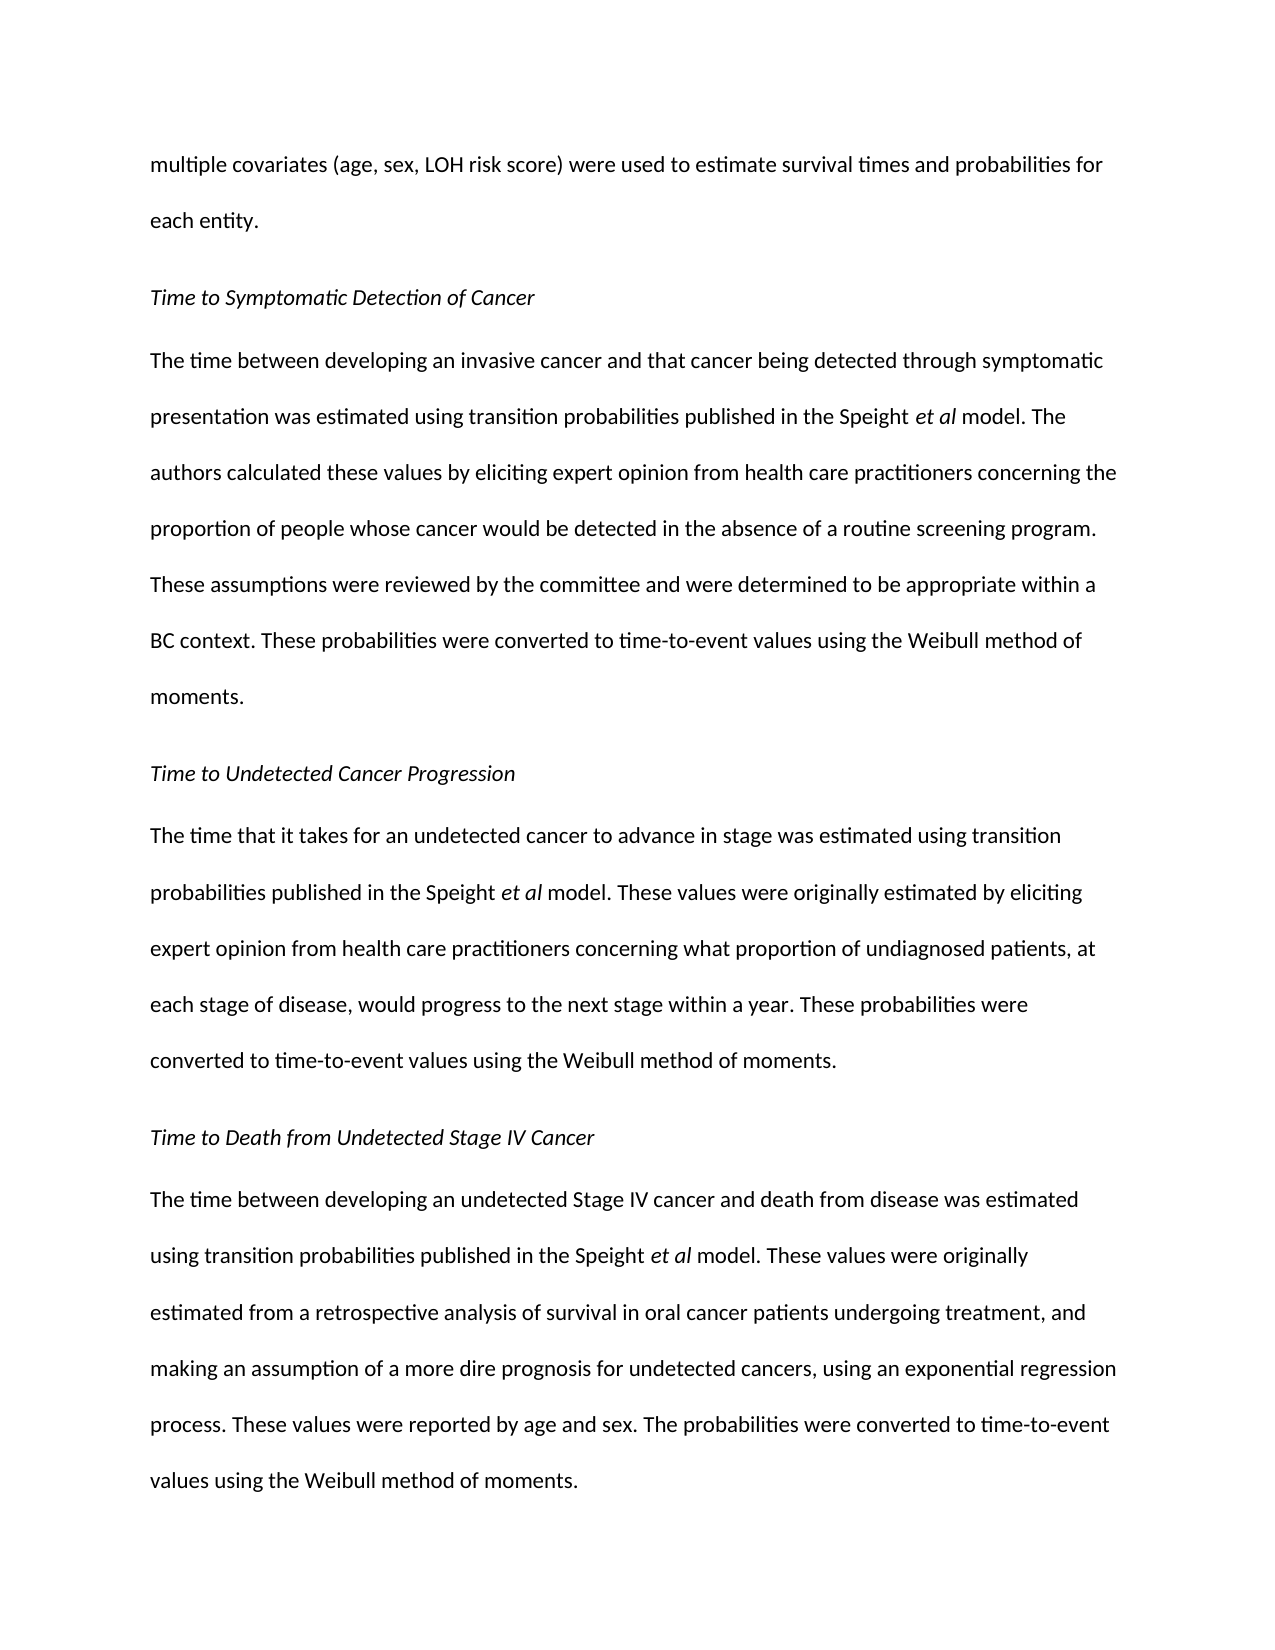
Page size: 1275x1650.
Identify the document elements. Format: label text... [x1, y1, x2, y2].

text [150, 150, 1125, 234]
text Time to Undetected Cancer Progression [150, 759, 1125, 787]
text Time to Death from Undetected Stage IV Cancer [150, 1123, 1125, 1151]
text The time between developing an undetected Stage IV cancer and death from disease was estimated using transition probabilities published in the Speight et al model. These values were originally estimated from a retrospective analysis of survival in oral cancer patients undergoing treatment, and making an assumption of a more dire prognosis for undetected cancers, using an exponential regression process. These values were reported by age and sex. The probabilities were converted to time-to-event values using the Weibull method of moments. [150, 1186, 1125, 1494]
text Time to Symptomatic Detection of Cancer [150, 283, 1125, 311]
text The time that it takes for an undetected cancer to advance in stage was estimated using transition probabilities published in the Speight et al model. These values were originally estimated by eliciting expert opinion from health care practitioners concerning what proportion of undiagnosed patients, at each stage of disease, would progress to the next stage within a year. These probabilities were converted to time-to-event values using the Weibull method of moments. [150, 822, 1125, 1074]
text The time between developing an invasive cancer and that cancer being detected through symptomatic presentation was estimated using transition probabilities published in the Speight et al model. The authors calculated these values by eliciting expert opinion from health care practitioners concerning the proportion of people whose cancer would be detected in the absence of a routine screening program. These assumptions were reviewed by the committee and were determined to be appropriate within a BC context. These probabilities were converted to time-to-event values using the Weibull method of moments. [150, 346, 1125, 710]
